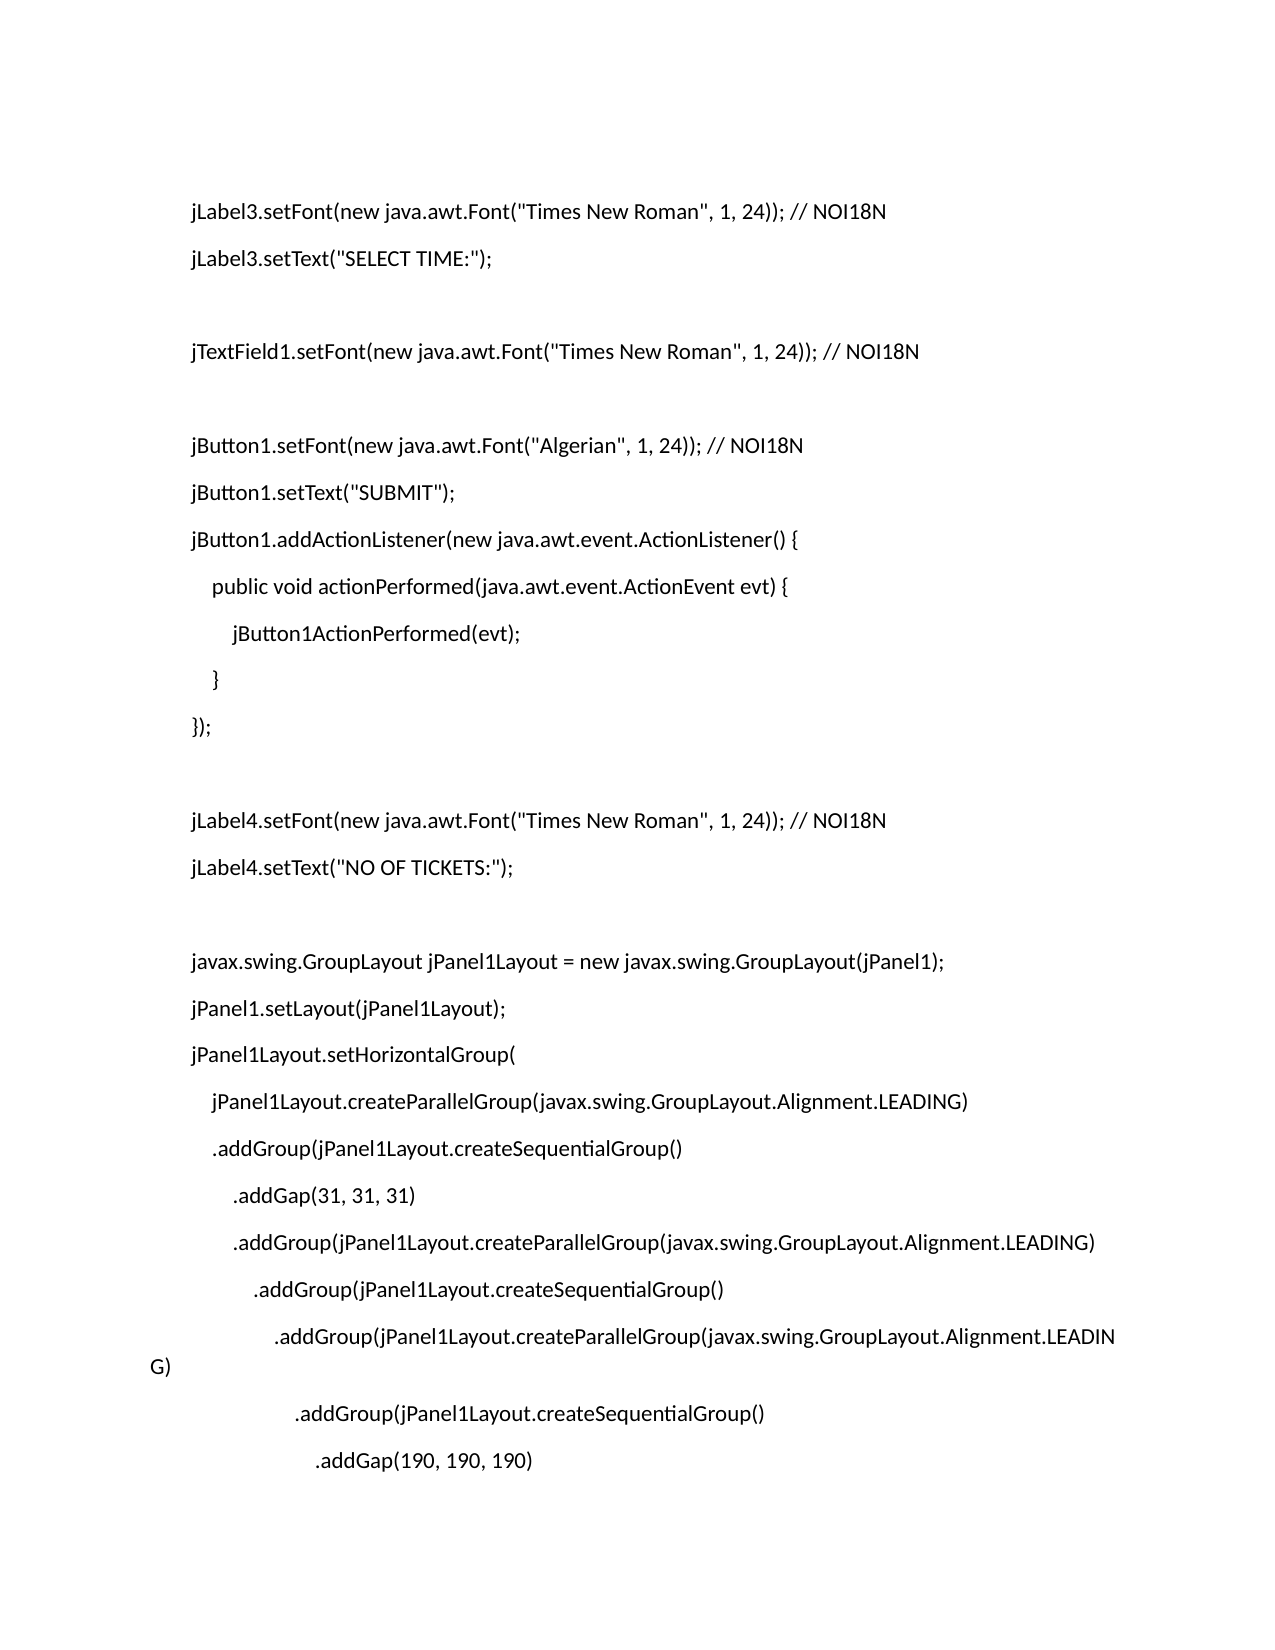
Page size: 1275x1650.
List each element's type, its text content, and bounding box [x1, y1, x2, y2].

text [150, 1399, 1125, 1427]
text .addGroup(jPanel1Layout.createParallelGroup(javax.swing.GroupLayout.Alignment.LEADING) [150, 1322, 1125, 1380]
text jPanel1.setLayout(jPanel1Layout); [150, 994, 1125, 1022]
text jLabel4.setText("NO OF TICKETS:"); [150, 853, 1125, 881]
text jLabel3.setFont(new java.awt.Font("Times New Roman", 1, 24)); // NOI18N [150, 197, 1125, 225]
text jButton1.setFont(new java.awt.Font("Algerian", 1, 24)); // NOI18N [150, 431, 1125, 459]
text jTextField1.setFont(new java.awt.Font("Times New Roman", 1, 24)); // NOI18N [150, 337, 1125, 366]
text jButton1.setText("SUBMIT"); [150, 478, 1125, 506]
text jPanel1Layout.createParallelGroup(javax.swing.GroupLayout.Alignment.LEADING) [150, 1087, 1125, 1116]
text .addGap(31, 31, 31) [150, 1181, 1125, 1209]
text .addGroup(jPanel1Layout.createParallelGroup(javax.swing.GroupLayout.Alignment.LEADING) [150, 1228, 1125, 1256]
text .addGroup(jPanel1Layout.createSequentialGroup() [150, 1134, 1125, 1162]
text jButton1.addActionListener(new java.awt.event.ActionListener() { [150, 525, 1125, 553]
text jLabel4.setFont(new java.awt.Font("Times New Roman", 1, 24)); // NOI18N [150, 806, 1125, 834]
text jPanel1Layout.setHorizontalGroup( [150, 1041, 1125, 1069]
text .addGroup(jPanel1Layout.createSequentialGroup() [150, 1275, 1125, 1303]
text } [150, 666, 1125, 694]
text jButton1ActionPerformed(evt); [150, 619, 1125, 647]
text .addGap(190, 190, 190) [150, 1446, 1125, 1474]
text public void actionPerformed(java.awt.event.ActionEvent evt) { [150, 572, 1125, 600]
text javax.swing.GroupLayout jPanel1Layout = new javax.swing.GroupLayout(jPanel1); [150, 947, 1125, 975]
text jLabel3.setText("SELECT TIME:"); [150, 244, 1125, 272]
text }); [150, 712, 1125, 741]
